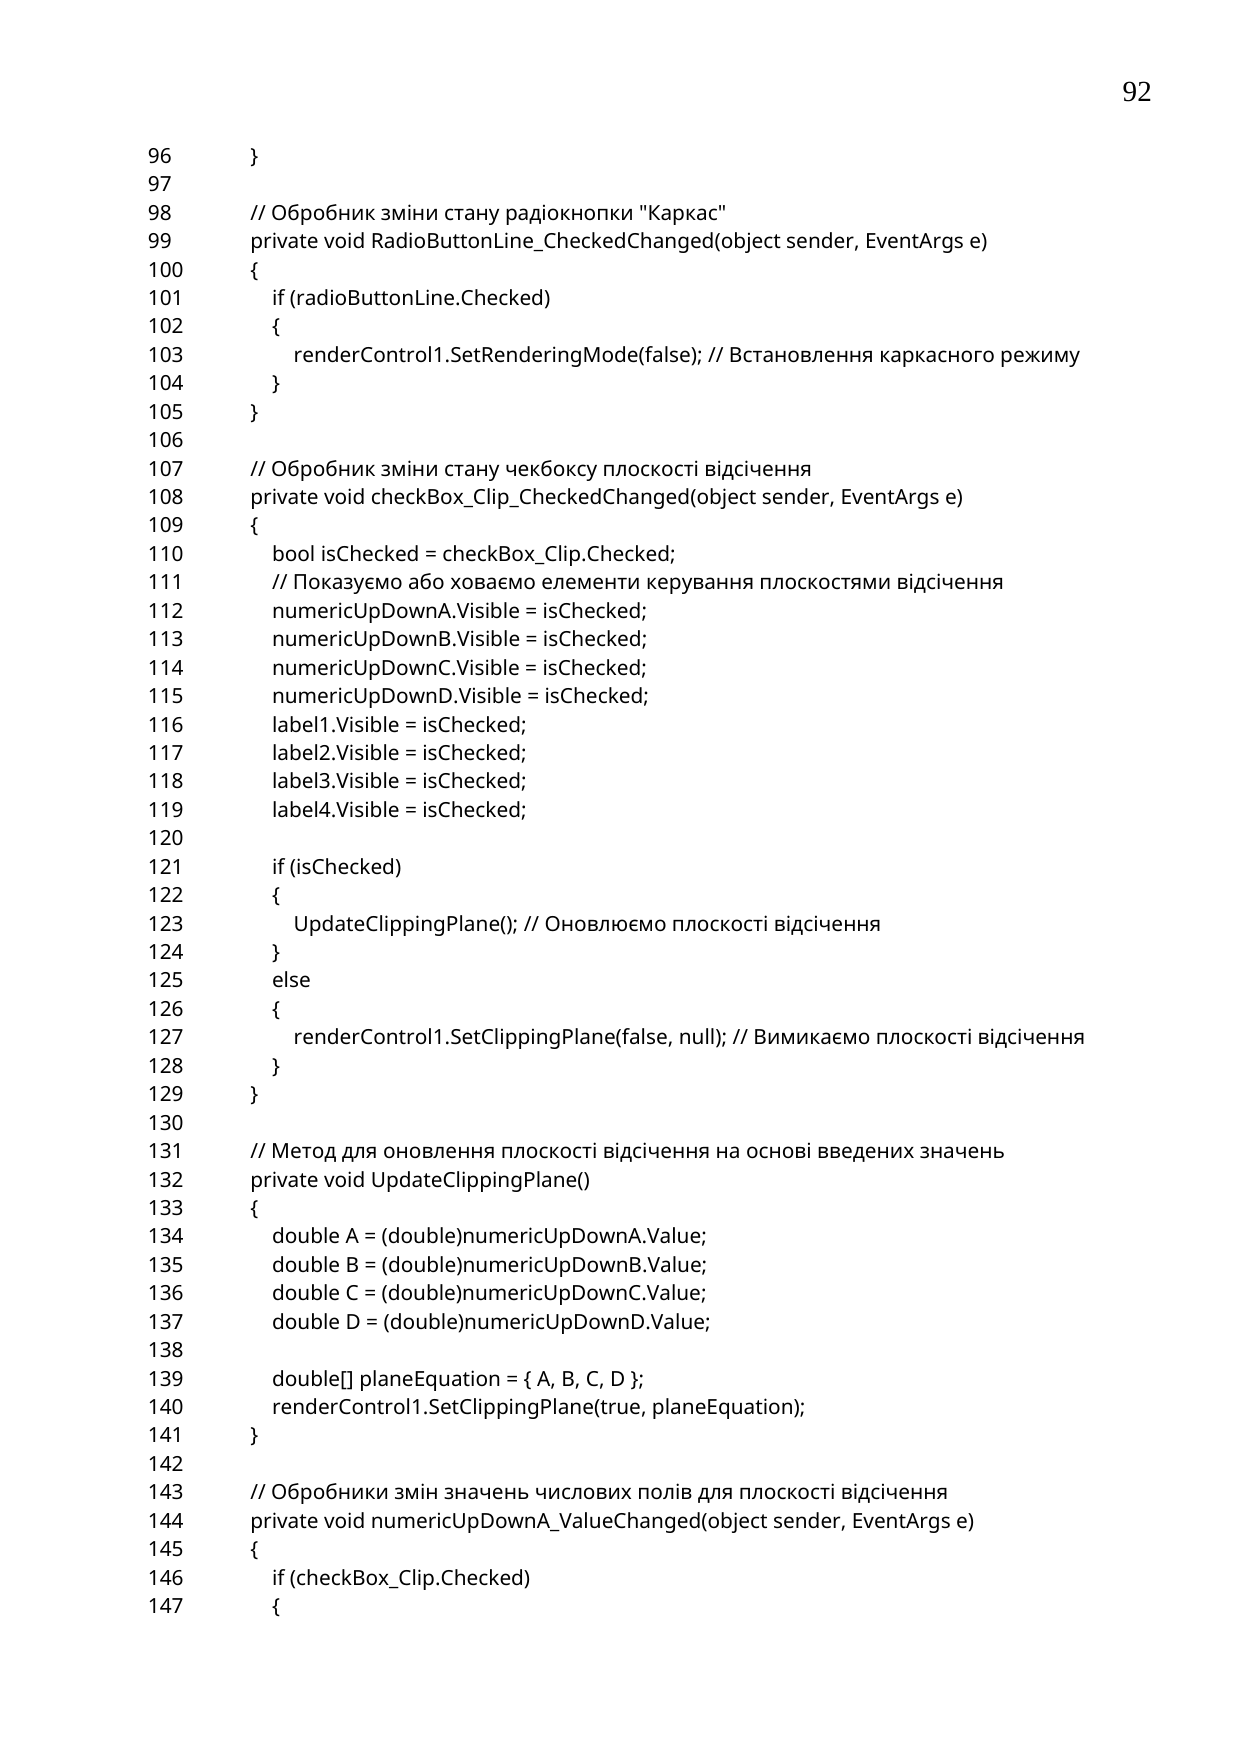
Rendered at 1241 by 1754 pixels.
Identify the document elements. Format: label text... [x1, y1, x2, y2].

list { [148, 880, 1152, 909]
list } [148, 1051, 1152, 1079]
list } [148, 368, 1152, 397]
list { [148, 255, 1152, 283]
list numericUpDownB.Visible = isChecked; [148, 624, 1152, 653]
list else [148, 966, 1152, 994]
list label2.Visible = isChecked; [148, 738, 1152, 767]
list private void checkBox_Clip_CheckedChanged(object sender, EventArgs e) [148, 482, 1152, 511]
list private void numericUpDownA_ValueChanged(object sender, EventArgs e) [148, 1506, 1152, 1534]
list } [148, 1079, 1152, 1108]
list UpdateClippingPlane(); // Оновлюємо плоскості відсічення [148, 909, 1152, 937]
list { [148, 1591, 1152, 1620]
list { [148, 511, 1152, 539]
list label4.Visible = isChecked; [148, 795, 1152, 823]
list double B = (double)numericUpDownB.Value; [148, 1250, 1152, 1278]
list // Обробник зміни стану чекбоксу плоскості відсічення [148, 454, 1152, 482]
list } [148, 141, 1152, 169]
list if (radioButtonLine.Checked) [148, 283, 1152, 312]
list private void UpdateClippingPlane() [148, 1165, 1152, 1193]
list { [148, 1193, 1152, 1222]
list private void RadioButtonLine_CheckedChanged(object sender, EventArgs e) [148, 226, 1152, 255]
list if (isChecked) [148, 852, 1152, 880]
list renderControl1.SetClippingPlane(false, null); // Вимикаємо плоскості відсічення [148, 1022, 1152, 1051]
list double C = (double)numericUpDownC.Value; [148, 1278, 1152, 1307]
list numericUpDownC.Visible = isChecked; [148, 653, 1152, 681]
list double D = (double)numericUpDownD.Value; [148, 1307, 1152, 1335]
list double A = (double)numericUpDownA.Value; [148, 1222, 1152, 1250]
list } [148, 937, 1152, 966]
list // Показуємо або ховаємо елементи керування плоскостями відсічення [148, 567, 1152, 596]
list // Метод для оновлення плоскості відсічення на основі введених значень [148, 1136, 1152, 1165]
list { [148, 1534, 1152, 1563]
list label3.Visible = isChecked; [148, 767, 1152, 795]
list renderControl1.SetRenderingMode(false); // Встановлення каркасного режиму [148, 340, 1152, 368]
list } [148, 397, 1152, 425]
list if (checkBox_Clip.Checked) [148, 1563, 1152, 1591]
list numericUpDownA.Visible = isChecked; [148, 596, 1152, 624]
list { [148, 312, 1152, 340]
list numericUpDownD.Visible = isChecked; [148, 681, 1152, 710]
list bool isChecked = checkBox_Clip.Checked; [148, 539, 1152, 567]
list double[] planeEquation = { A, B, C, D }; [148, 1364, 1152, 1392]
list // Обробники змін значень числових полів для плоскості відсічення [148, 1477, 1152, 1506]
list } [148, 1421, 1152, 1449]
list label1.Visible = isChecked; [148, 710, 1152, 738]
list // Обробник зміни стану радіокнопки "Каркас" [148, 198, 1152, 226]
list { [148, 994, 1152, 1022]
list renderControl1.SetClippingPlane(true, planeEquation); [148, 1392, 1152, 1421]
